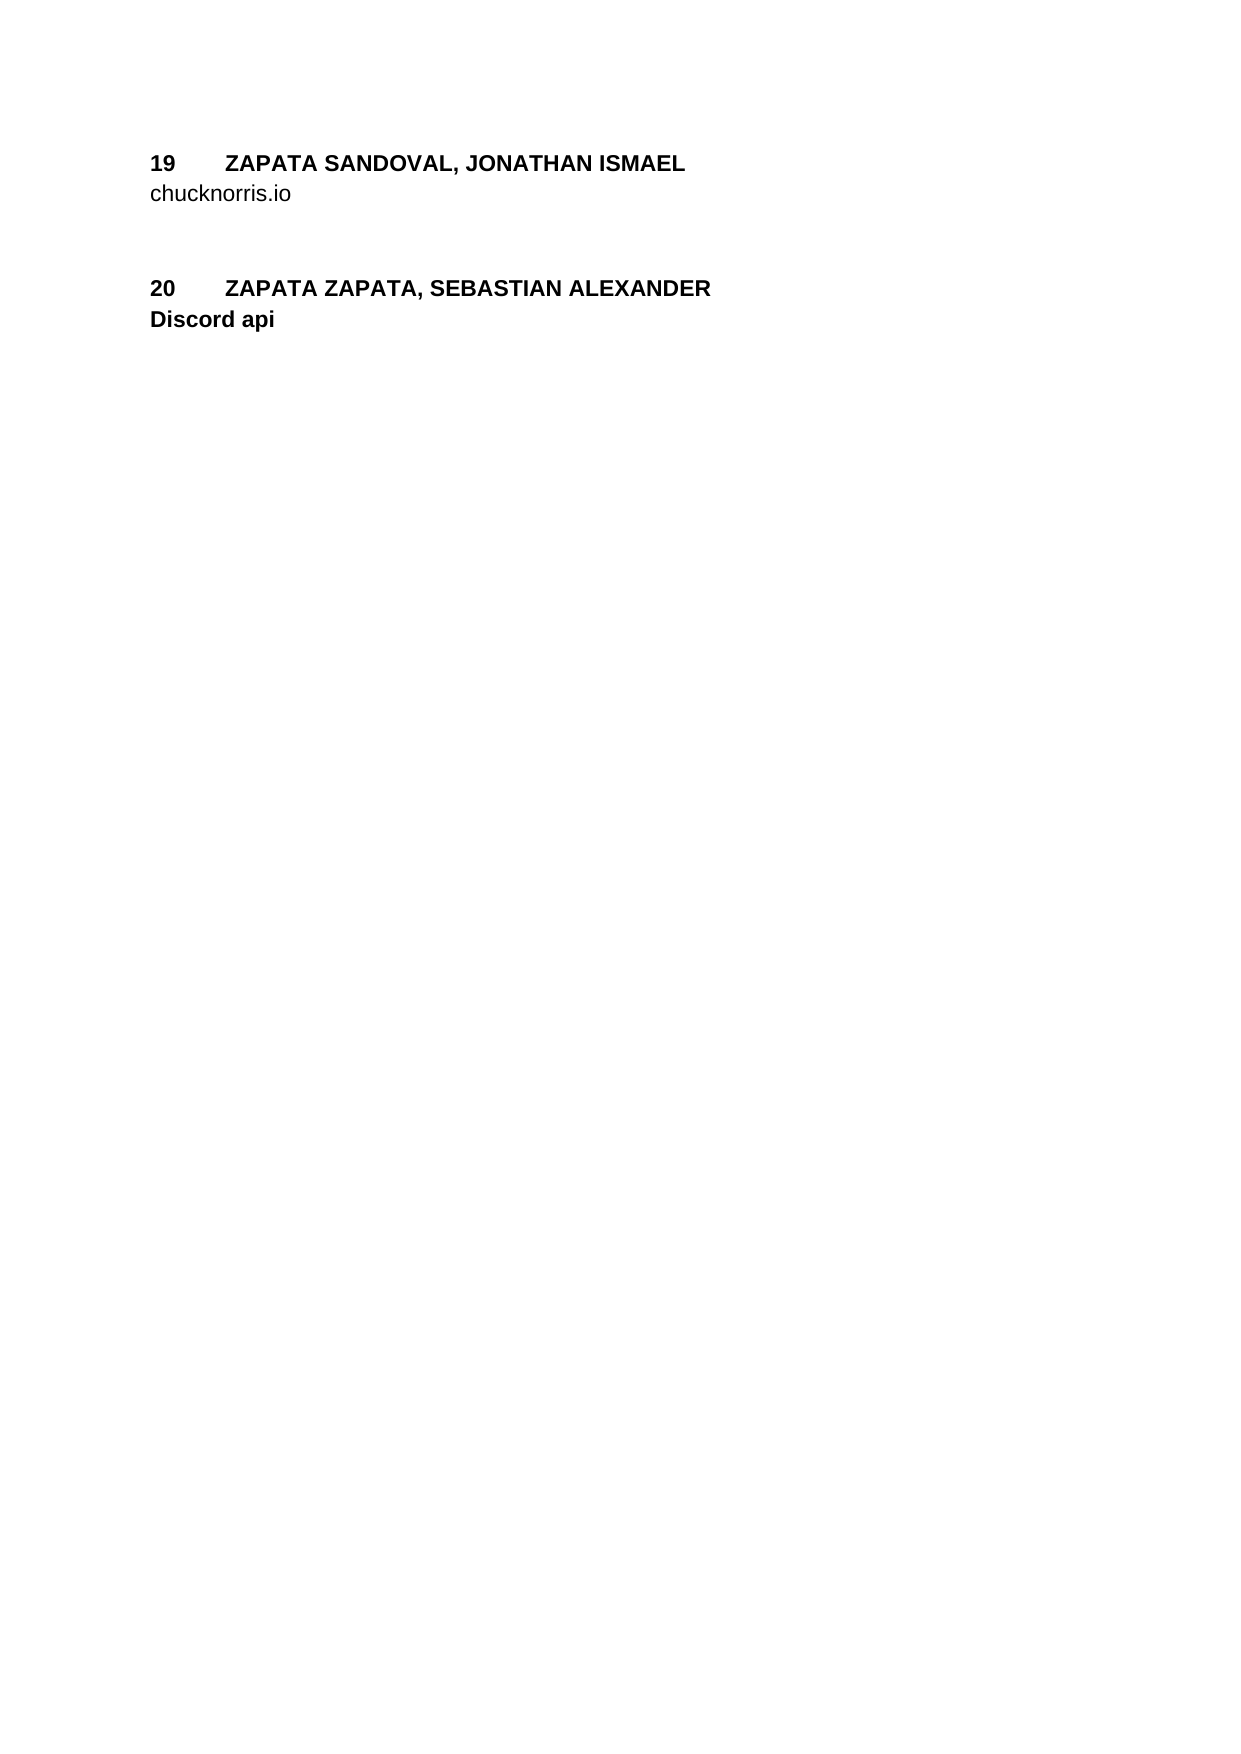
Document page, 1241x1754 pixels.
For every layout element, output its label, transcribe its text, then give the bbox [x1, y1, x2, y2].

text 19 ZAPATA SANDOVAL, JONATHAN ISMAEL [150, 150, 1090, 176]
subtitle chucknorris.io [150, 180, 1090, 207]
text Discord api [150, 306, 1090, 332]
text 20 ZAPATA ZAPATA, SEBASTIAN ALEXANDER [150, 275, 1090, 302]
